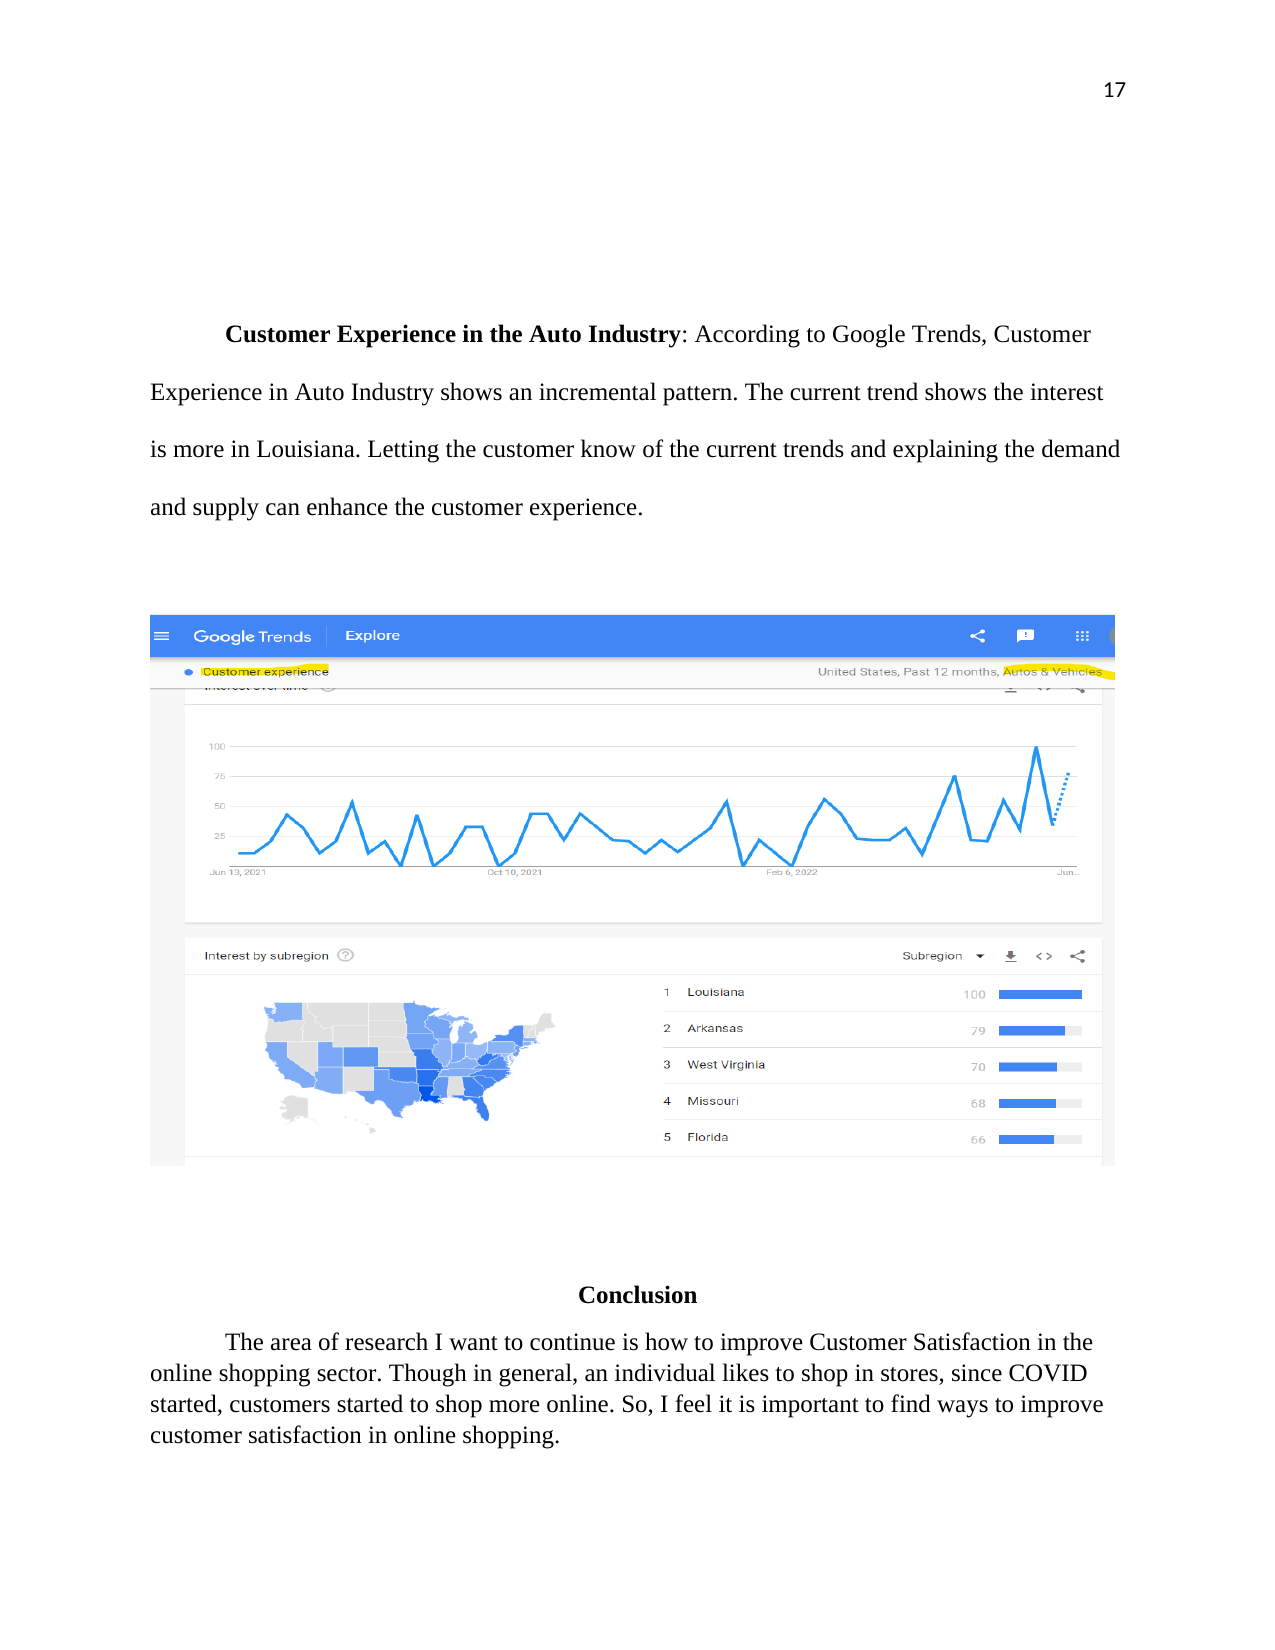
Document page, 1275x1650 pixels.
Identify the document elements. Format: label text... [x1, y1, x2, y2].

text Customer Experience in the Auto Industry: According to Google Trends, Customer Experience in Auto Industry shows an incremental pattern. The current trend shows the interest is more in Louisiana. Letting the customer know of the current trends and explaining the demand and supply can enhance the customer experience. [150, 319, 1125, 521]
text Conclusion [150, 1280, 1125, 1308]
picture [150, 613, 1116, 1166]
text The area of research I want to continue is how to improve Customer Satisfaction in the online shopping sector. Though in general, an individual likes to shop in stores, since COVID started, customers started to shop more online. So, I feel it is important to find ways to improve customer satisfaction in online shopping. [150, 1327, 1125, 1449]
